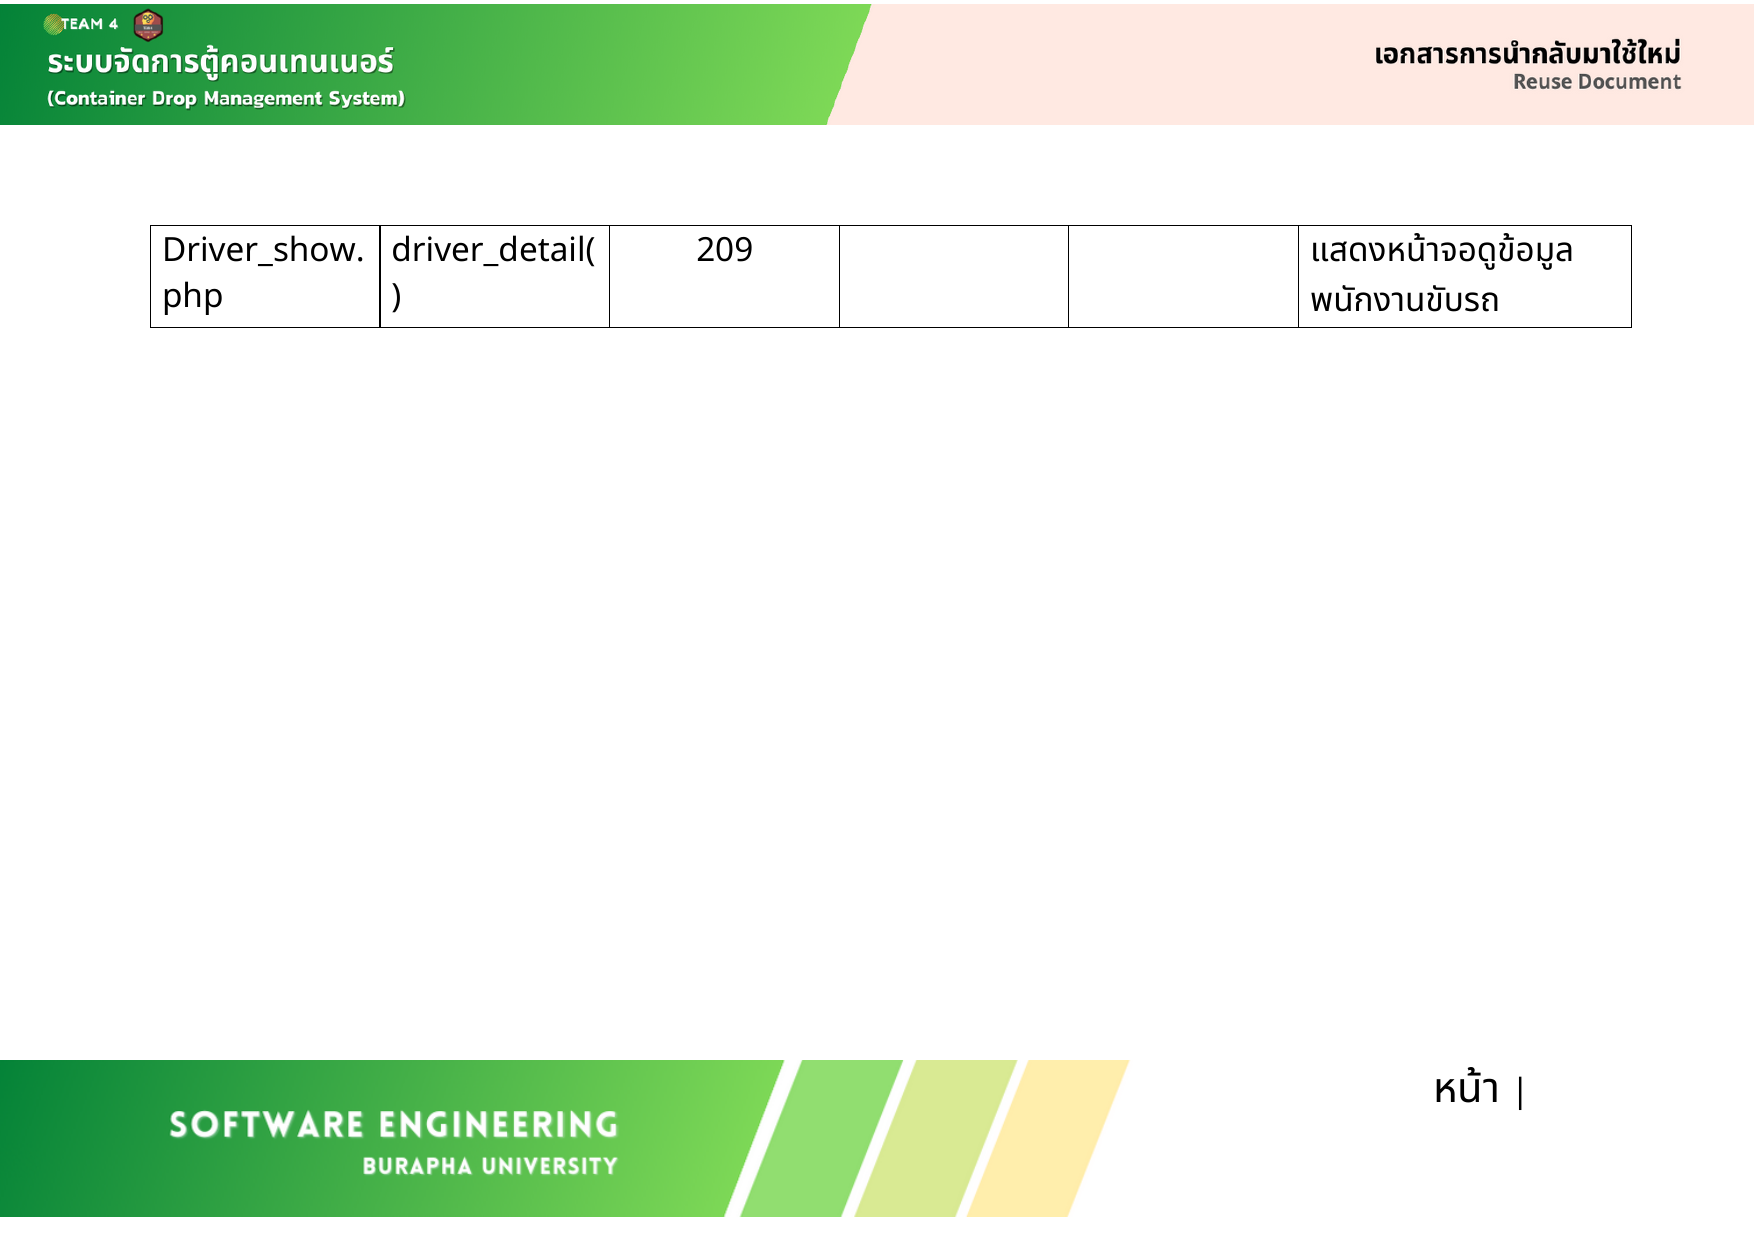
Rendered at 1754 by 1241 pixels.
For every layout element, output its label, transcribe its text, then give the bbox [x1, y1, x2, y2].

table_cell driver_detail() [381, 226, 609, 327]
table_cell 209 [610, 226, 839, 327]
picture [0, 1060, 1754, 1217]
table_cell Driver_show.php [151, 226, 379, 327]
table_cell แสดงหน้าจอดูข้อมูลพนักงานขับรถ [1299, 226, 1631, 327]
picture [0, 4, 1754, 125]
